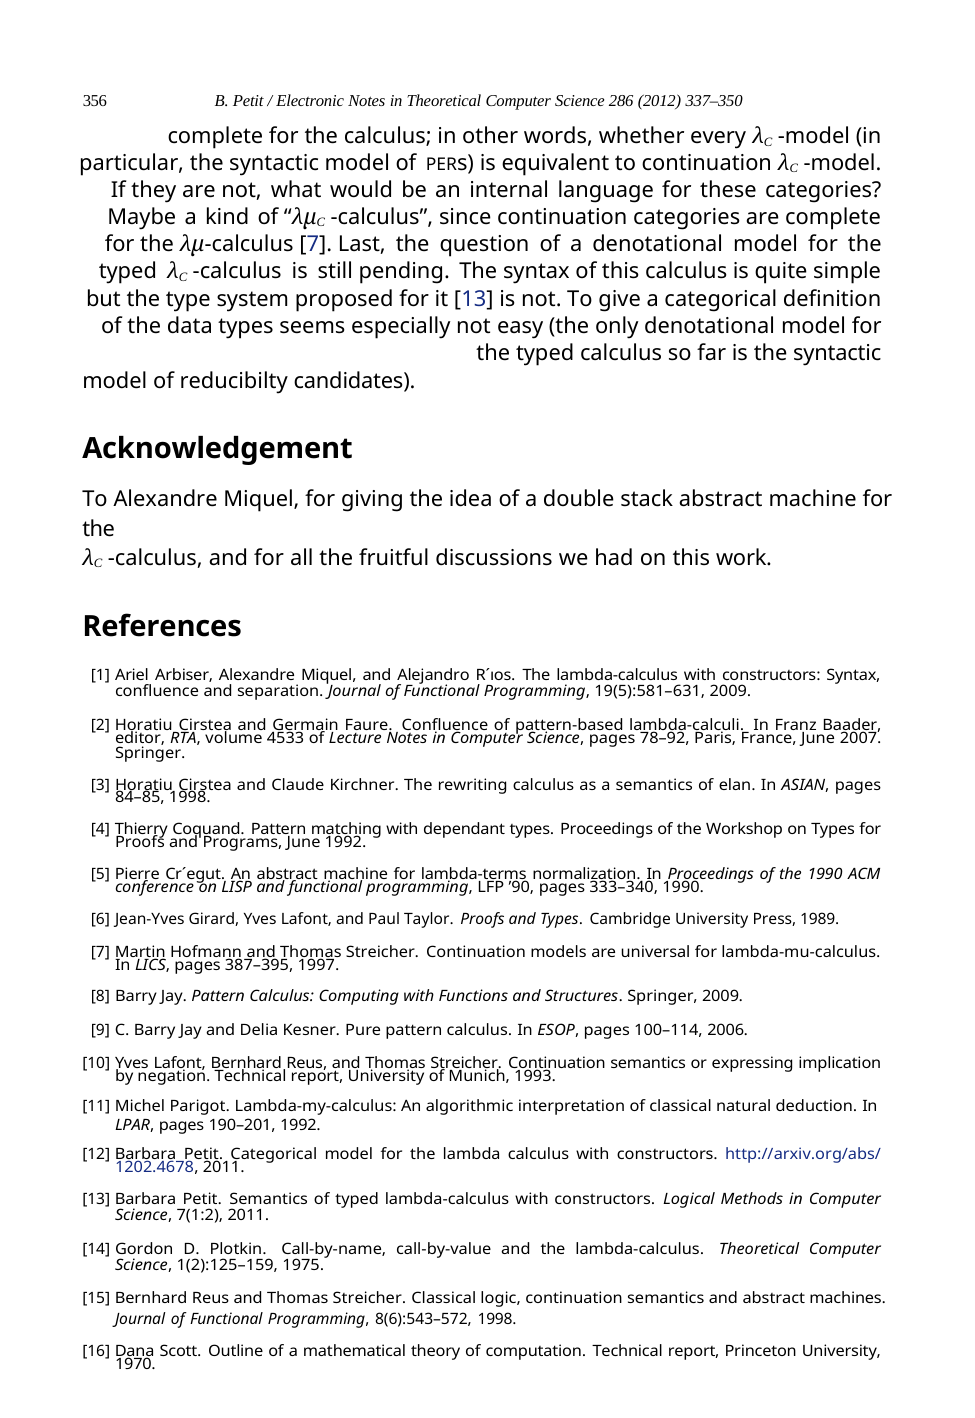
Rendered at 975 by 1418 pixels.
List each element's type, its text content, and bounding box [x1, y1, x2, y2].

text Journal of Functional Programming, 8(6):543–572, 1998. [115, 1308, 910, 1328]
list C. Barry Jay and Delia Kesner. Pure pattern calculus. In ESOP, pages 100–114, 2006. [91, 1018, 910, 1039]
list Barbara Petit. Semantics of typed lambda-calculus with constructors. Logical Methods in Computer Science, 7(1:2), 2011. [82, 1191, 881, 1225]
subtitle Acknowledgement [82, 428, 910, 467]
list Jean-Yves Girard, Yves Lafont, and Paul Taylor. Proofs and Types. Cambridge University Press, 1989. [91, 907, 910, 929]
list Ariel Arbiser, Alexandre Miquel, and Alejandro R´ıos. The lambda-calculus with constructors: Syntax, confluence and separation. Journal of Functional Programming, 19(5):581–631, 2009. [91, 667, 881, 701]
text LPAR, pages 190–201, 1992. [115, 1115, 910, 1134]
list Thierry Coquand. Pattern matching with dependant types. Proceedings of the Workshop on Types for Proofs and Programs, June 1992. [91, 823, 881, 852]
list Horatiu Cirstea and Germain Faure. Confluence of pattern-based lambda-calculi. In Franz Baader, editor, RTA, volume 4533 of Lecture Notes in Computer Science, pages 78–92, Paris, France, June 2007. Springer. [91, 719, 881, 763]
list Gordon D. Plotkin. Call-by-name, call-by-value and the lambda-calculus. Theoretical Computer Science, 1(2):125–159, 1975. [82, 1241, 881, 1275]
list Yves Lafont, Bernhard Reus, and Thomas Streicher. Continuation semantics or expressing implication by negation. Technical report, University of Munich, 1993. [82, 1057, 881, 1086]
list Martin Hofmann and Thomas Streicher. Continuation models are universal for lambda-mu-calculus. In LICS, pages 387–395, 1997. [91, 946, 881, 975]
text λC -calculus, and for all the fruitful discussions we had on this work. [82, 542, 910, 571]
subtitle References [82, 605, 910, 644]
list Barry Jay. Pattern Calculus: Computing with Functions and Structures. Springer, 2009. [91, 985, 910, 1006]
list Horatiu Cirstea and Claude Kirchner. The rewriting calculus as a semantics of elan. In ASIAN, pages 84–85, 1998. [91, 778, 881, 807]
list Barbara Petit. Categorical model for the lambda calculus with constructors. http://arxiv.org/abs/ 1202.4678, 2011. [82, 1148, 881, 1177]
list Dana Scott. Outline of a mathematical theory of computation. Technical report, Princeton University, 1970. [82, 1345, 881, 1374]
text model of reducibilty candidates). [82, 367, 910, 394]
text complete for the calculus; in other words, whether every λC -model (in particular, the syntactic model of pers) is equivalent to continuation λC -model. If they are not, what would be an internal language for these categories? Maybe a kind of “λμC -calculus”, since continuation categories are complete for the λμ-calculus [7]. Last, the question of a denotational model for the typed λC -calculus is still pending. The syntax of this calculus is quite simple but the type system proposed for it [13] is not. To give a categorical definition of the data types seems especially not easy (the only denotational model for the typed calculus so far is the syntactic [76, 122, 881, 367]
list Bernhard Reus and Thomas Streicher. Classical logic, continuation semantics and abstract machines. [82, 1288, 910, 1308]
list Michel Parigot. Lambda-my-calculus: An algorithmic interpretation of classical natural deduction. In [82, 1096, 910, 1115]
text To Alexandre Miquel, for giving the idea of a double stack abstract machine for the [82, 483, 910, 542]
list Pierre Cr´egut. An abstract machine for lambda-terms normalization. In Proceedings of the 1990 ACM conference on LISP and functional programming, LFP ’90, pages 333–340, 1990. [91, 868, 881, 897]
